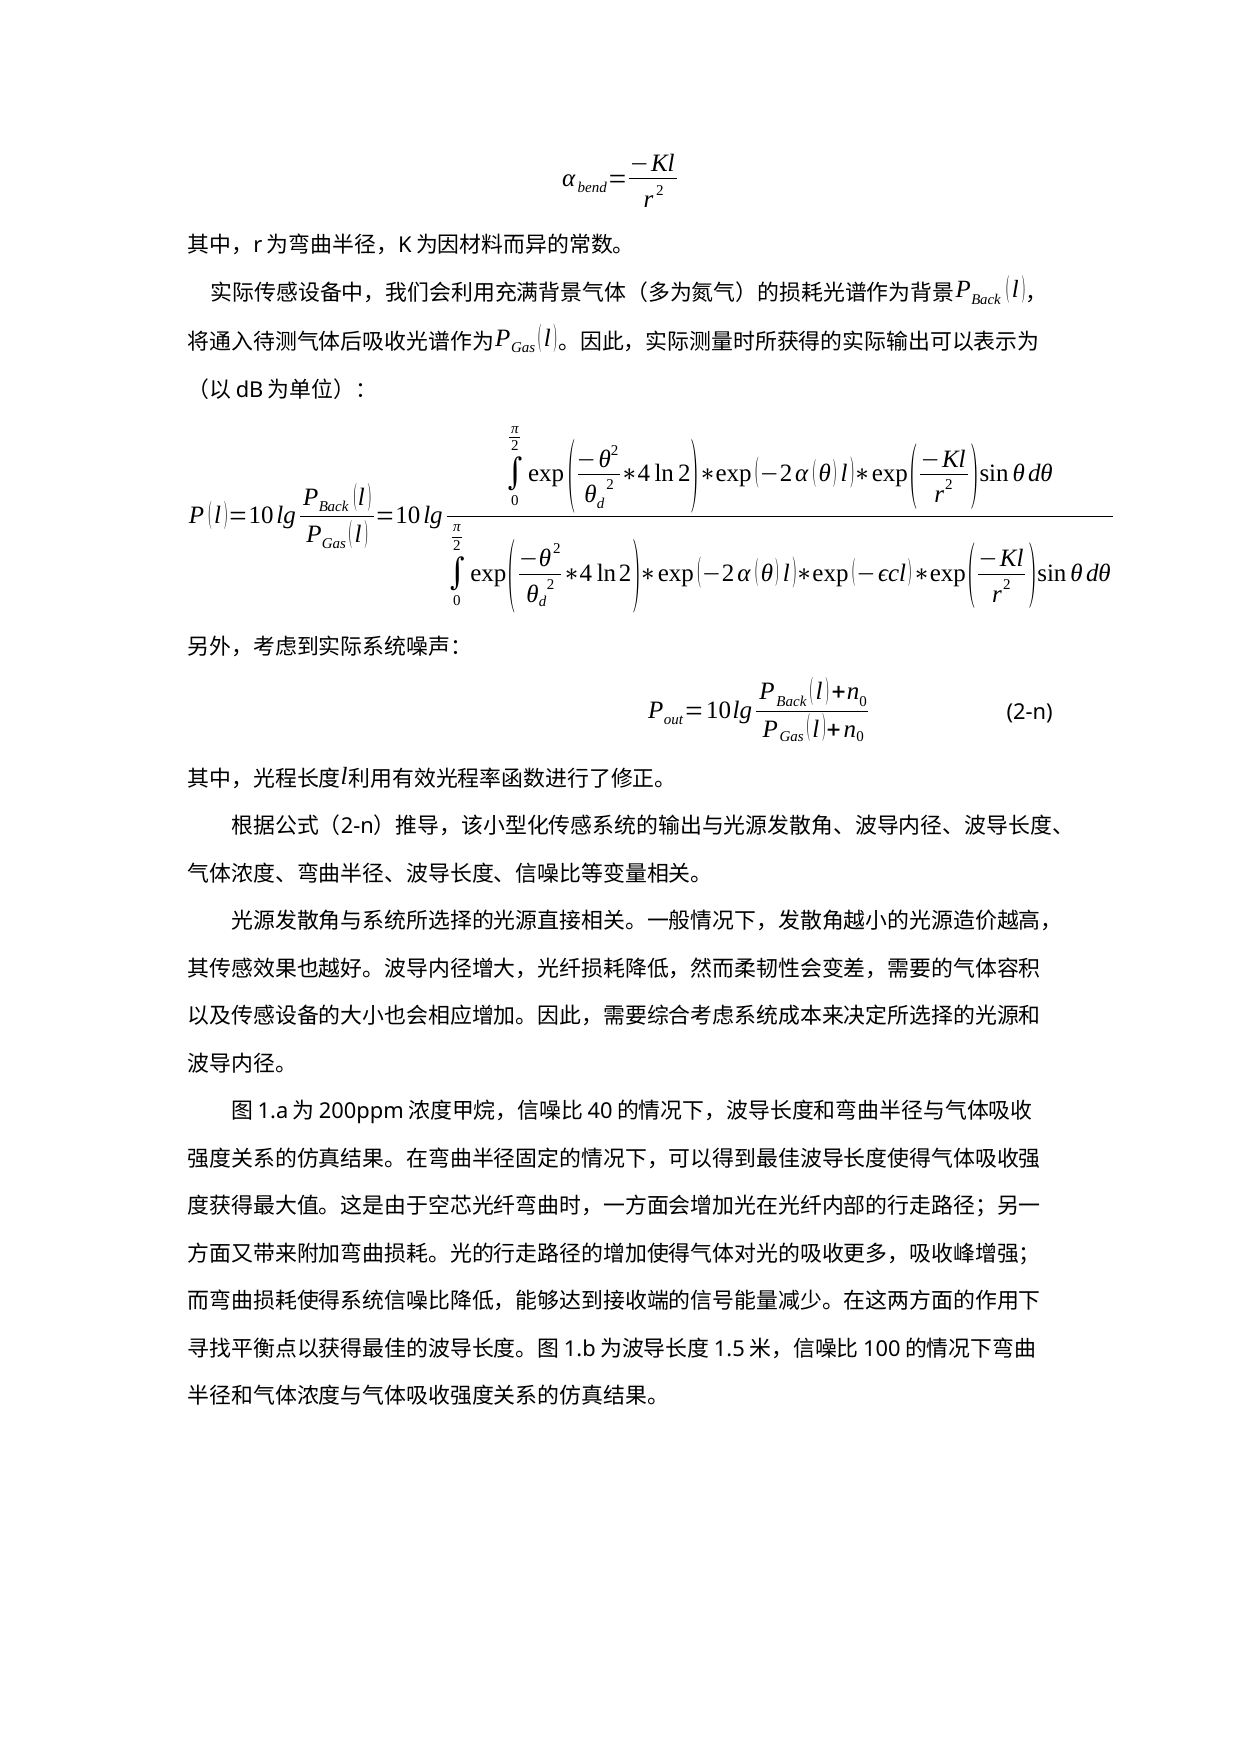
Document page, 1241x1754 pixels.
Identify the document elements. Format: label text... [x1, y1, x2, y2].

text (2-n) [187, 676, 1053, 746]
text 其中，r为弯曲半径，K为因材料而异的常数。 [187, 227, 1053, 259]
text 根据公式（2-n）推导，该小型化传感系统的输出与光源发散角、波导内径、波导长度、气体浓度、弯曲半径、波导长度、信噪比等变量相关。 [187, 808, 1053, 887]
text 光源发散角与系统所选择的光源直接相关。一般情况下，发散角越小的光源造价越高，其传感效果也越好。波导内径增大，光纤损耗降低，然而柔韧性会变差，需要的气体容积以及传感设备的大小也会相应增加。因此，需要综合考虑系统成本来决定所选择的光源和波导内径。 [187, 903, 1053, 1077]
text 另外，考虑到实际系统噪声： [187, 629, 1053, 660]
text 其中，光程长度利用有效光程率函数进行了修正。 [187, 761, 1053, 792]
text 实际传感设备中，我们会利用充满背景气体（多为氮气）的损耗光谱作为背景，将通入待测气体后吸收光谱作为。因此，实际测量时所获得的实际输出可以表示为（以dB为单位）： [187, 274, 1053, 403]
